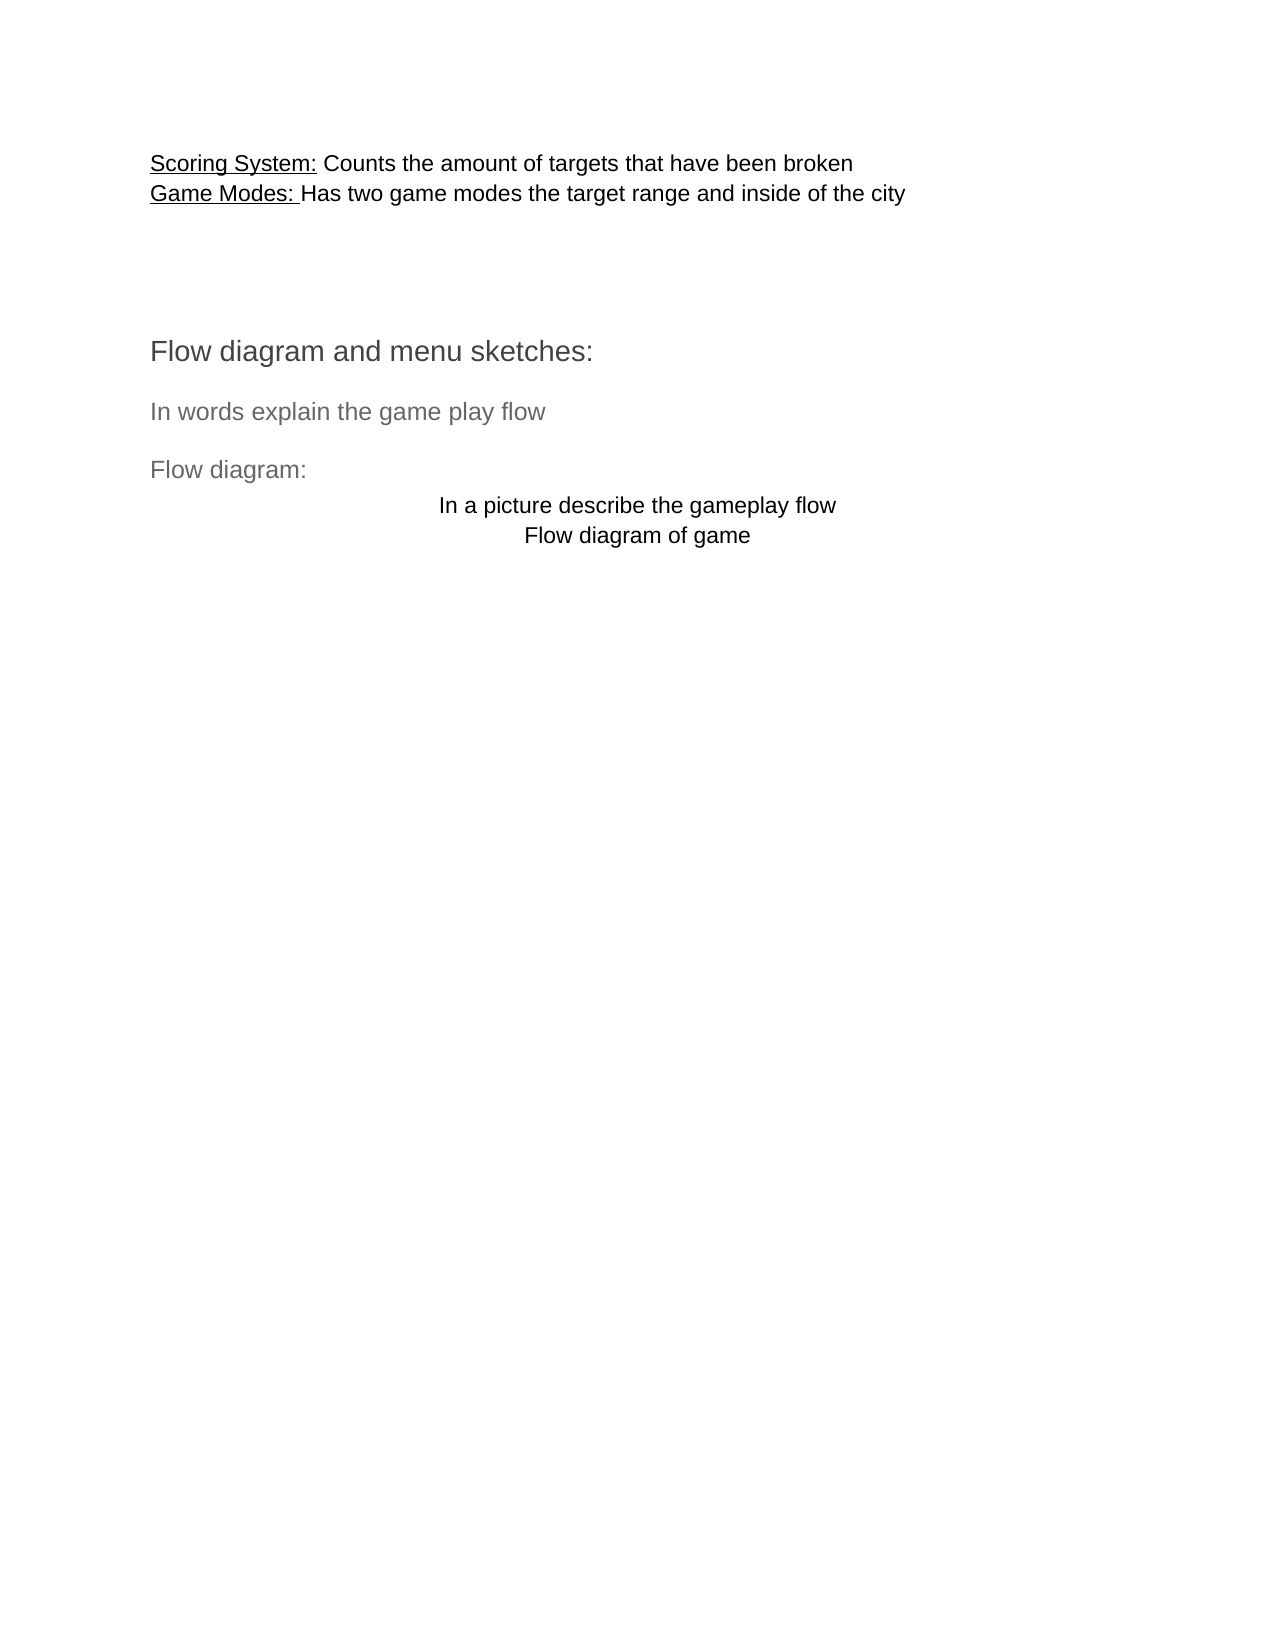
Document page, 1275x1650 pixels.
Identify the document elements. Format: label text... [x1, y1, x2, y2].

subtitle Flow diagram and menu sketches: [150, 334, 1125, 368]
subtitle In words explain the game play flow [150, 397, 1125, 426]
text In a picture describe the gameplay flow [150, 492, 1125, 518]
text Game Modes: Has two game modes the target range and inside of the city [150, 180, 1125, 207]
text Scoring System: Counts the amount of targets that have been broken [150, 150, 1125, 176]
subtitle Flow diagram: [150, 455, 1125, 484]
text Flow diagram of game [150, 522, 1125, 549]
